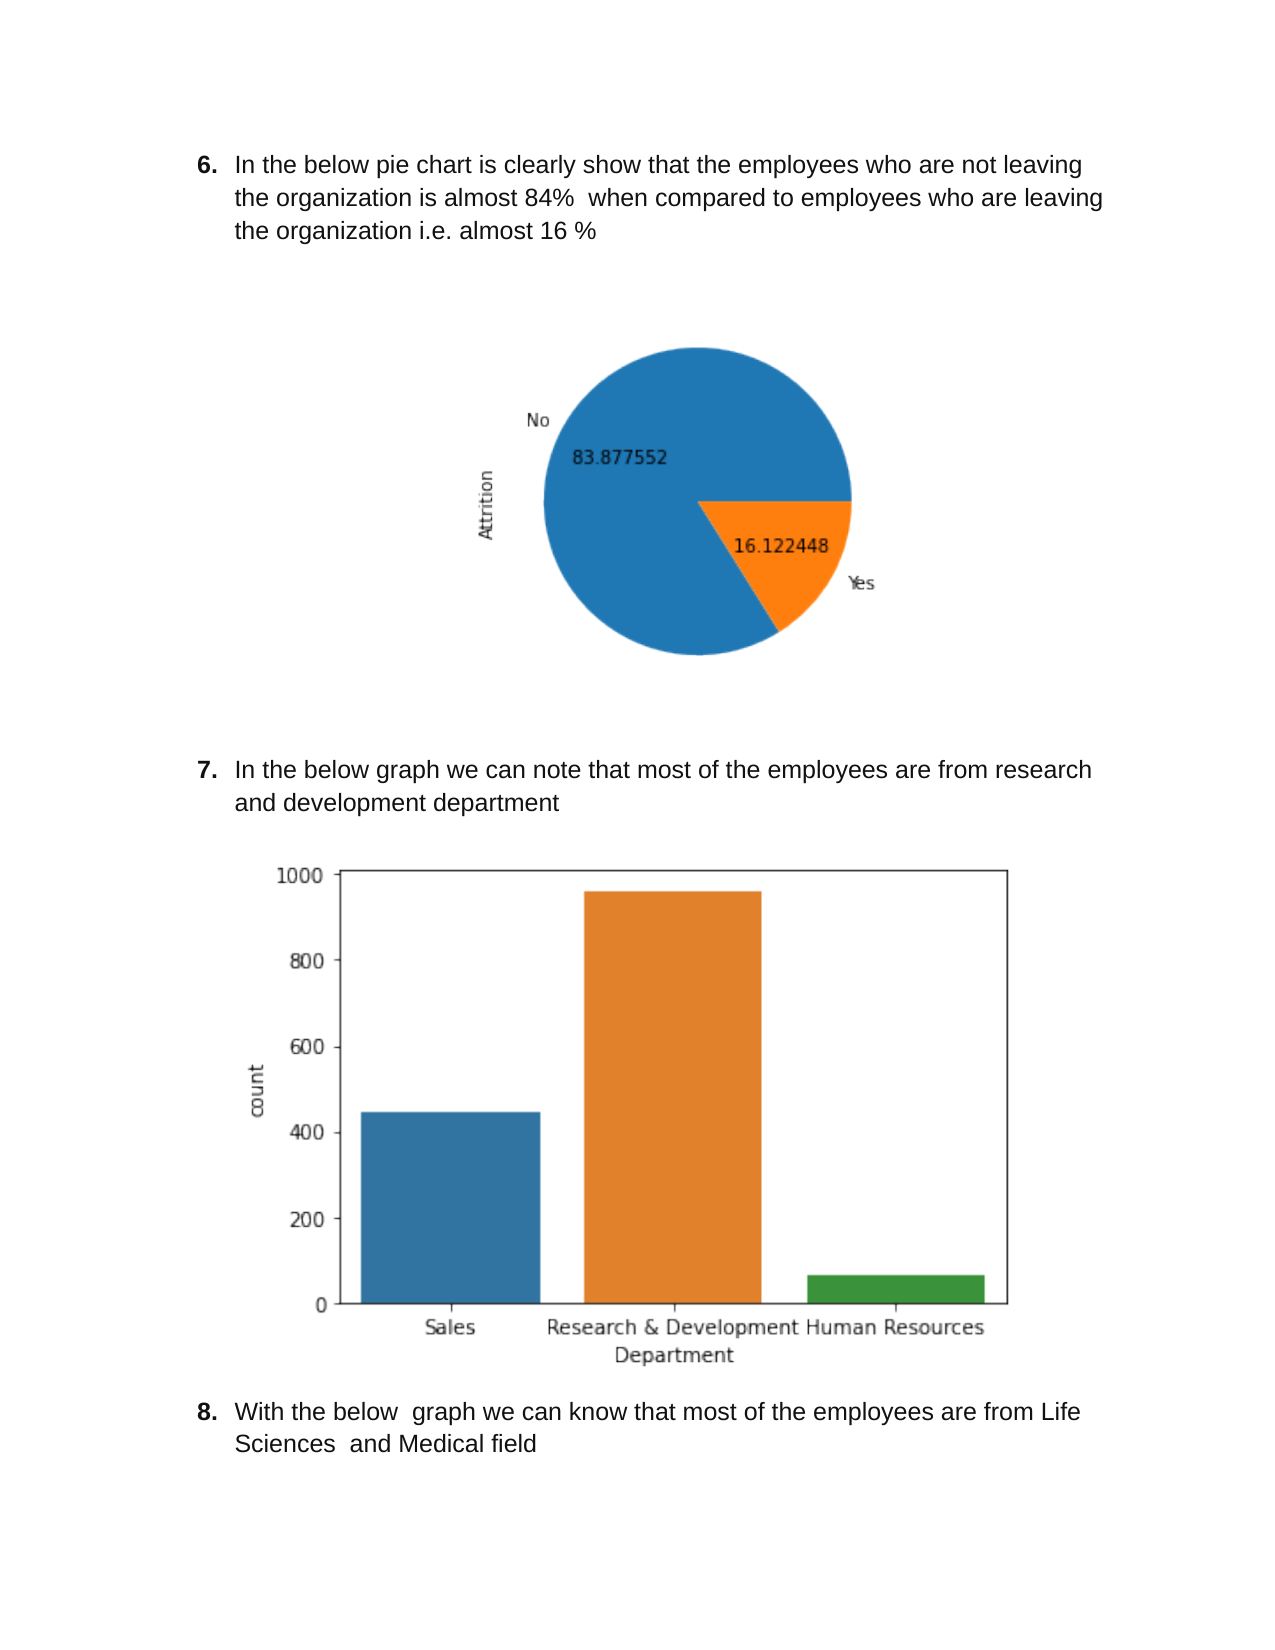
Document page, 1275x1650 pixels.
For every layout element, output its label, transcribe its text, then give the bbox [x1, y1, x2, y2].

list With the below graph we can know that most of the employees are from Life Sciences and Medical field [197, 1396, 1125, 1458]
list In the below pie chart is clearly show that the employees who are not leaving the organization is almost 84% when compared to employees who are leaving the organization i.e. almost 16 % [197, 150, 1125, 245]
list In the below graph we can note that most of the employees are from research and development department [197, 754, 1125, 816]
picture [468, 298, 902, 707]
picture [234, 854, 1021, 1379]
